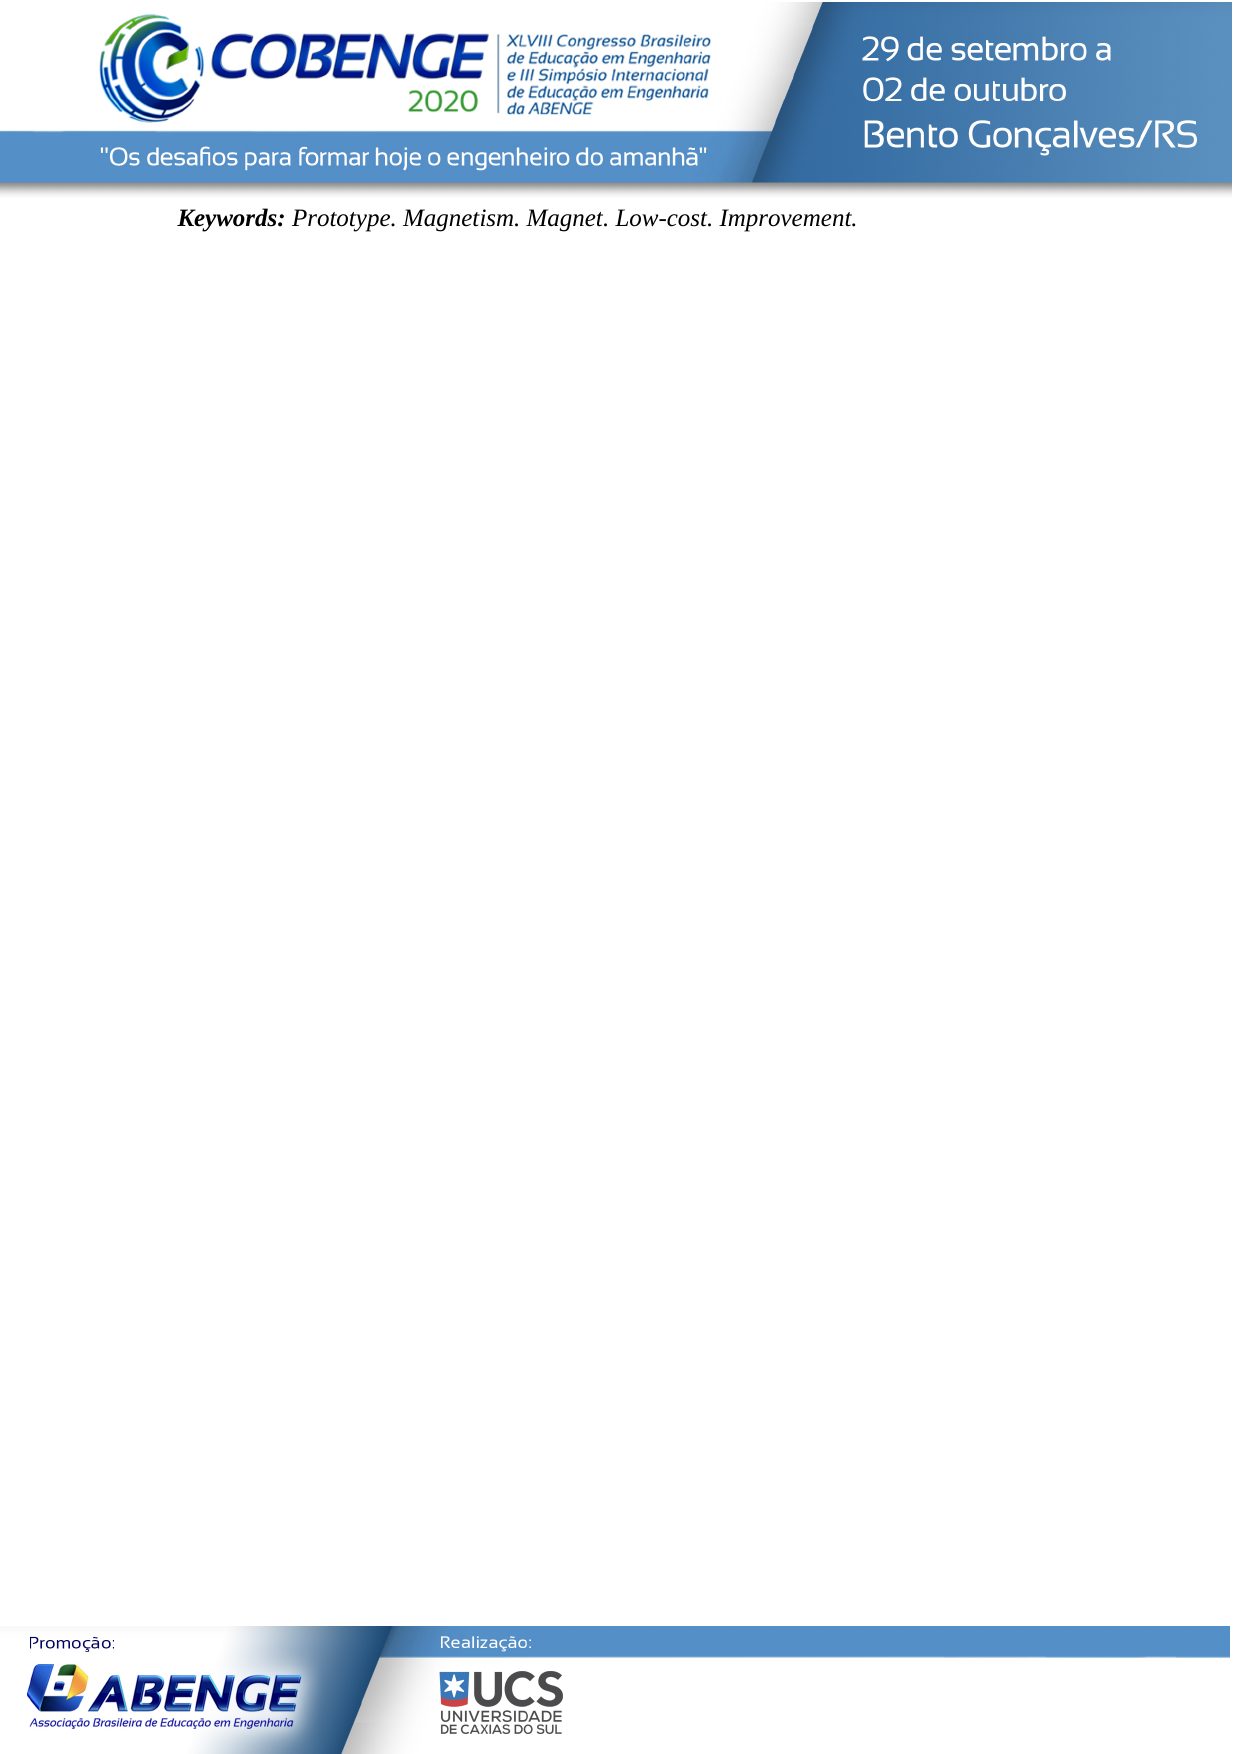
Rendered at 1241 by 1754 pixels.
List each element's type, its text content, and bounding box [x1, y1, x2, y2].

text Keywords: Prototype. Magnetism. Magnet. Low-cost. Improvement. [177, 203, 1122, 232]
picture [0, 2, 1232, 198]
picture [0, 1626, 1230, 1754]
